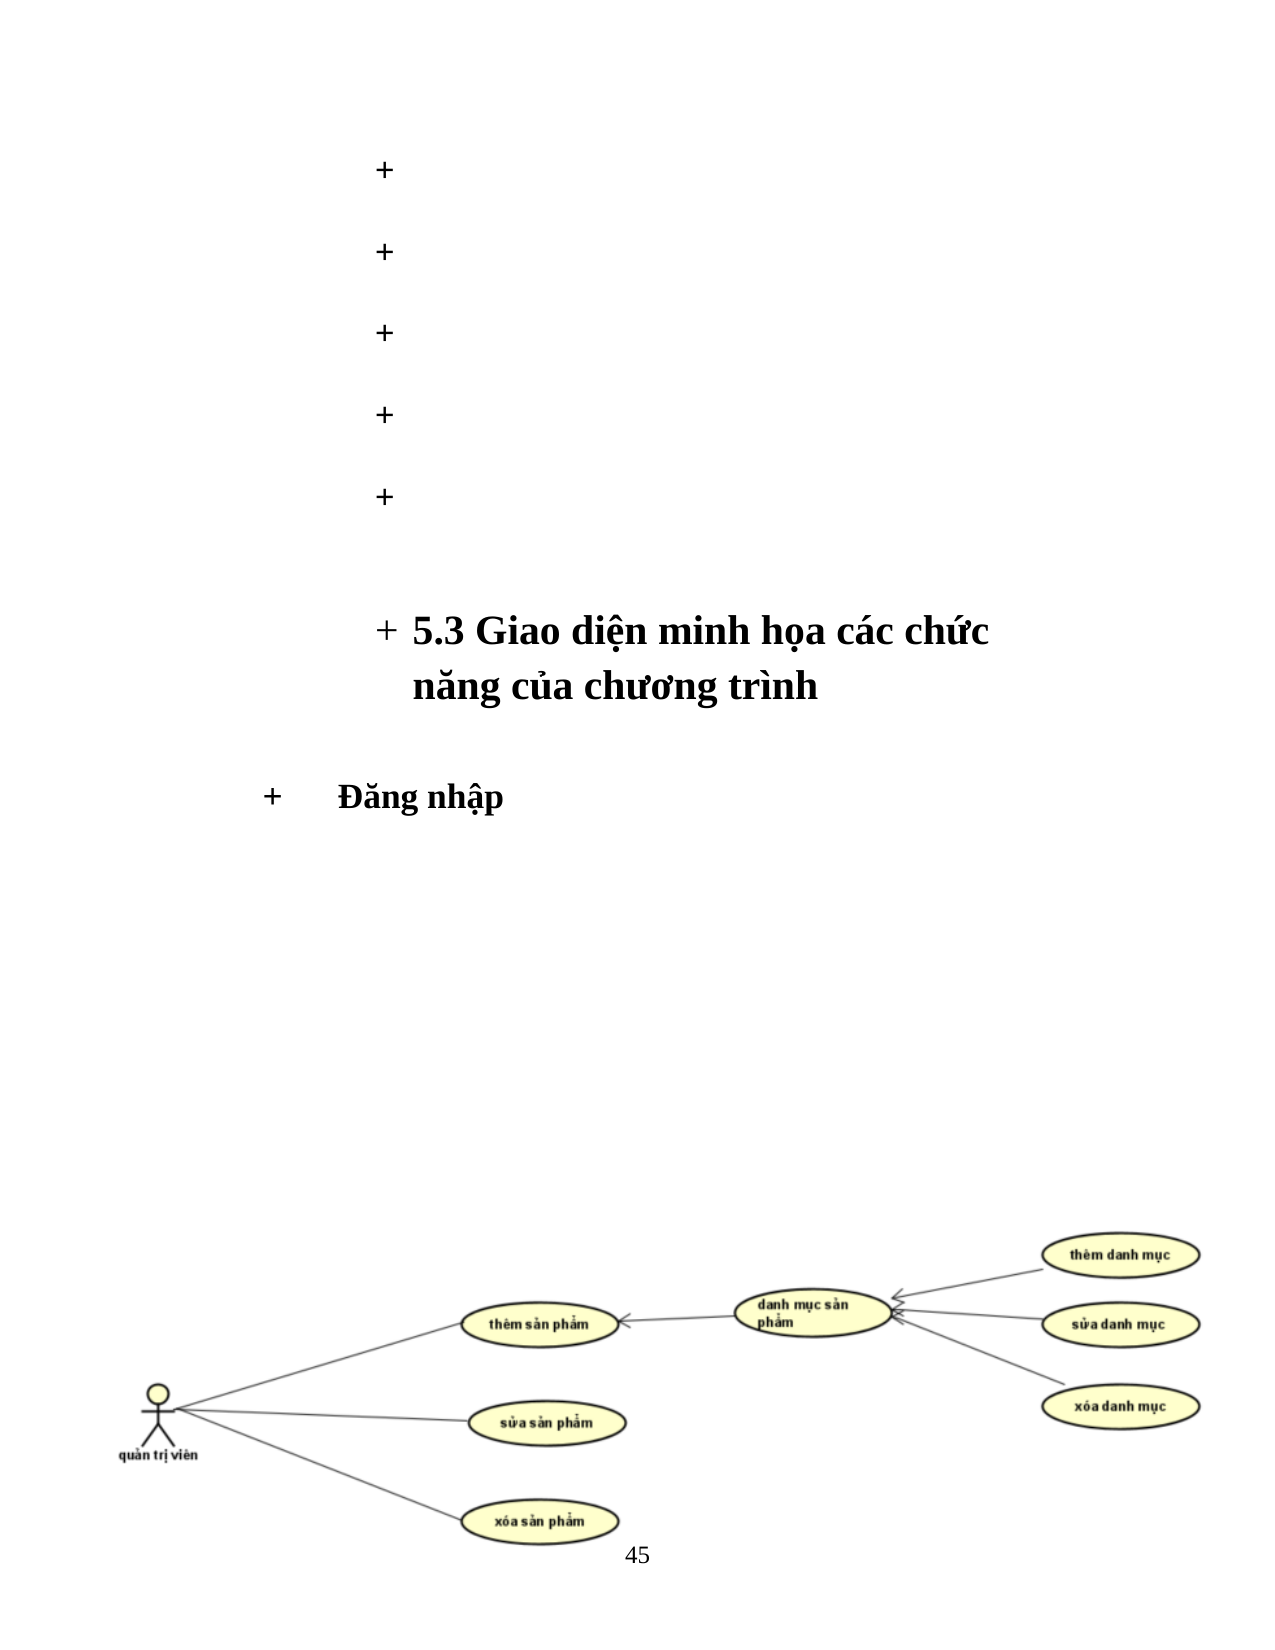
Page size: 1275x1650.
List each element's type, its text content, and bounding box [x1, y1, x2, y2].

subtitle Đăng nhập [187, 775, 1087, 816]
subtitle 5.3 Giao diện minh họa các chức năng của chương trình [375, 605, 1087, 708]
picture [76, 1156, 1275, 1650]
